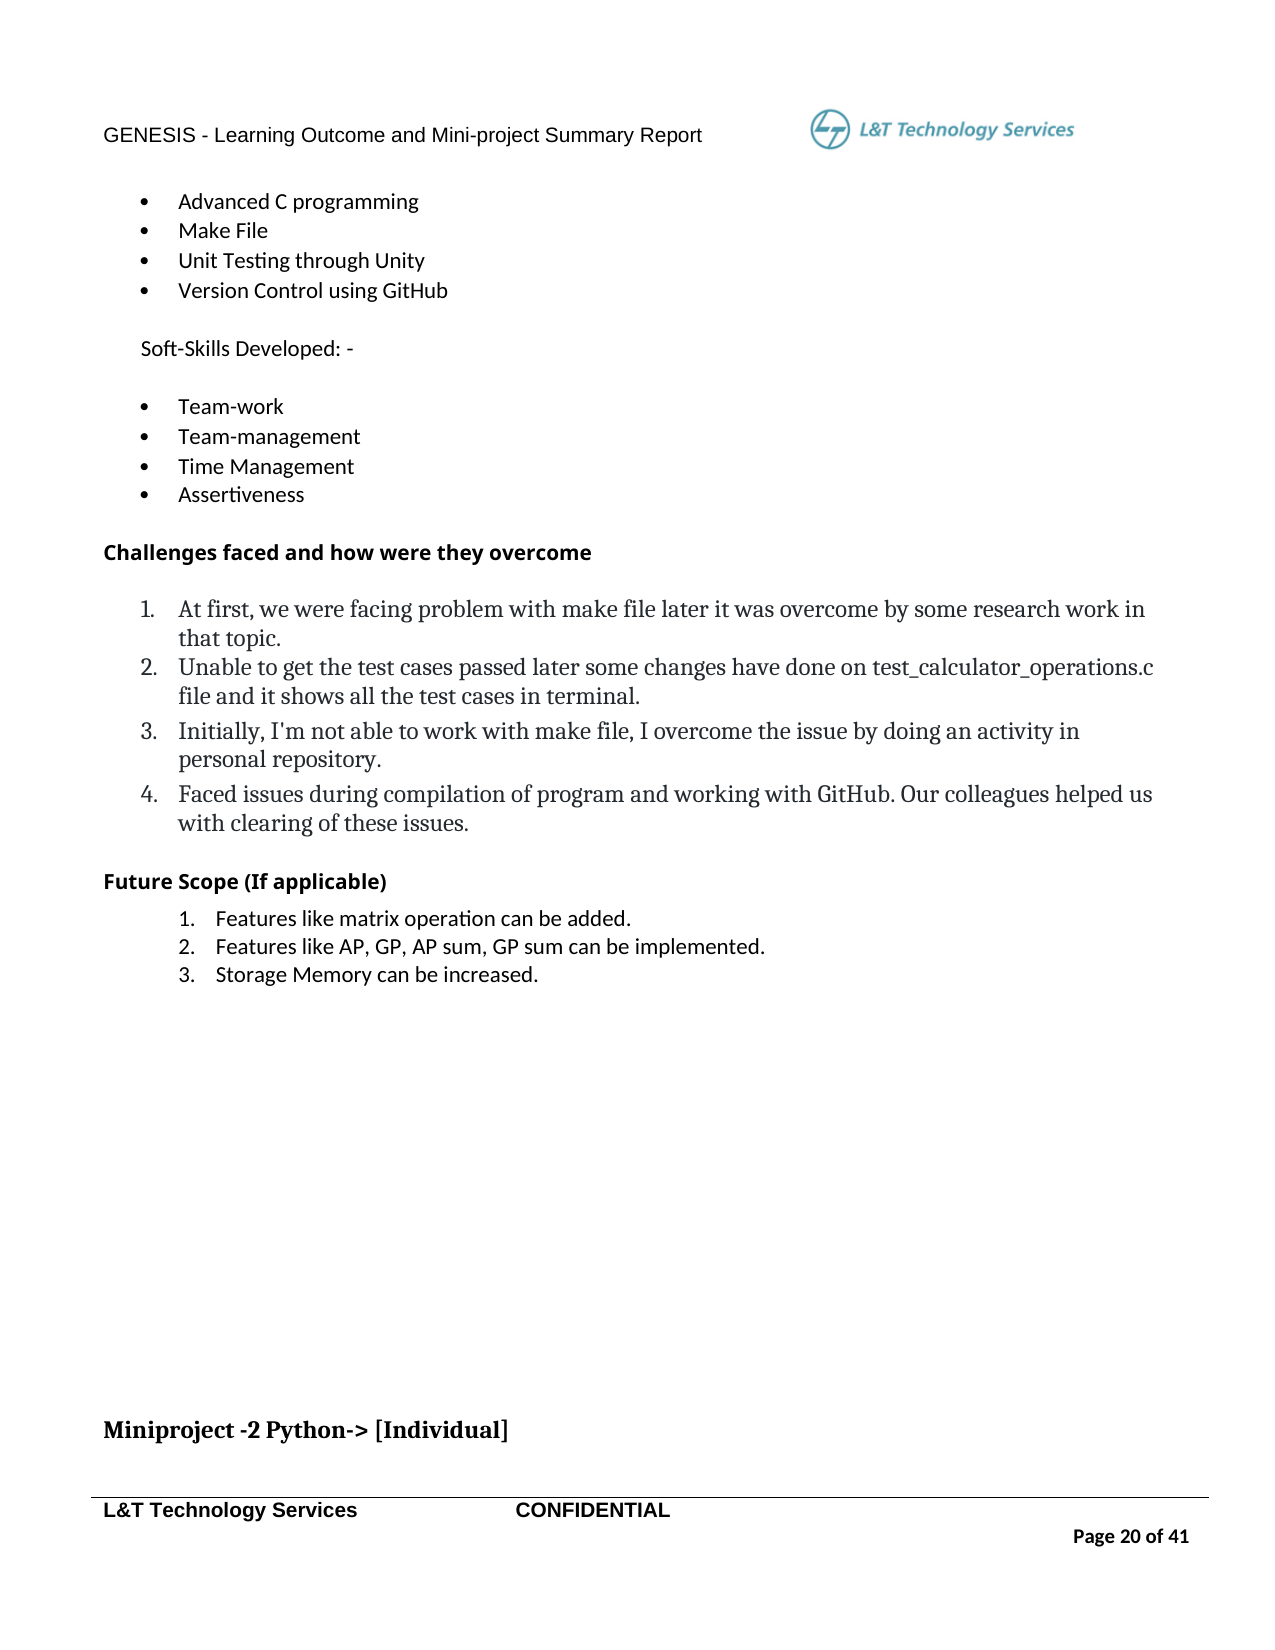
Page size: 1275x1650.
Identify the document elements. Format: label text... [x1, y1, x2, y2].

list Unable to get the test cases passed later some changes have done on test_calculator_operations.c file and it shows all the test cases in terminal. [141, 653, 1162, 710]
list Faced issues during compilation of program and working with GitHub. Our colleagues helped us with clearing of these issues. [141, 780, 1162, 838]
text Soft-Skills Developed: - [103, 334, 1162, 362]
subtitle Miniproject -2 Python-> [Individual] [103, 1416, 1162, 1445]
list Unit Testing through Unity [141, 245, 1162, 275]
list Time Management [141, 451, 1162, 481]
list At first, we were facing problem with make file later it was overcome by some research work in that topic. [141, 595, 1162, 653]
list Team-work [141, 391, 1162, 421]
list Storage Memory can be increased. [178, 960, 1162, 988]
list Features like AP, GP, AP sum, GP sum can be implemented. [178, 932, 1162, 960]
list Team-management [141, 421, 1162, 451]
list Make File [141, 216, 1162, 245]
picture [808, 98, 1075, 162]
subtitle Future Scope (If applicable) [103, 867, 1162, 896]
list Features like matrix operation can be added. [178, 904, 1162, 932]
list Initially, I'm not able to work with make file, I overcome the issue by doing an activity in personal repository. [141, 717, 1162, 774]
list Assertiveness [141, 481, 1162, 509]
list Advanced C programming [141, 186, 1162, 216]
list Version Control using GitHub [141, 275, 1162, 305]
subtitle Challenges faced and how were they overcome [103, 538, 1162, 566]
